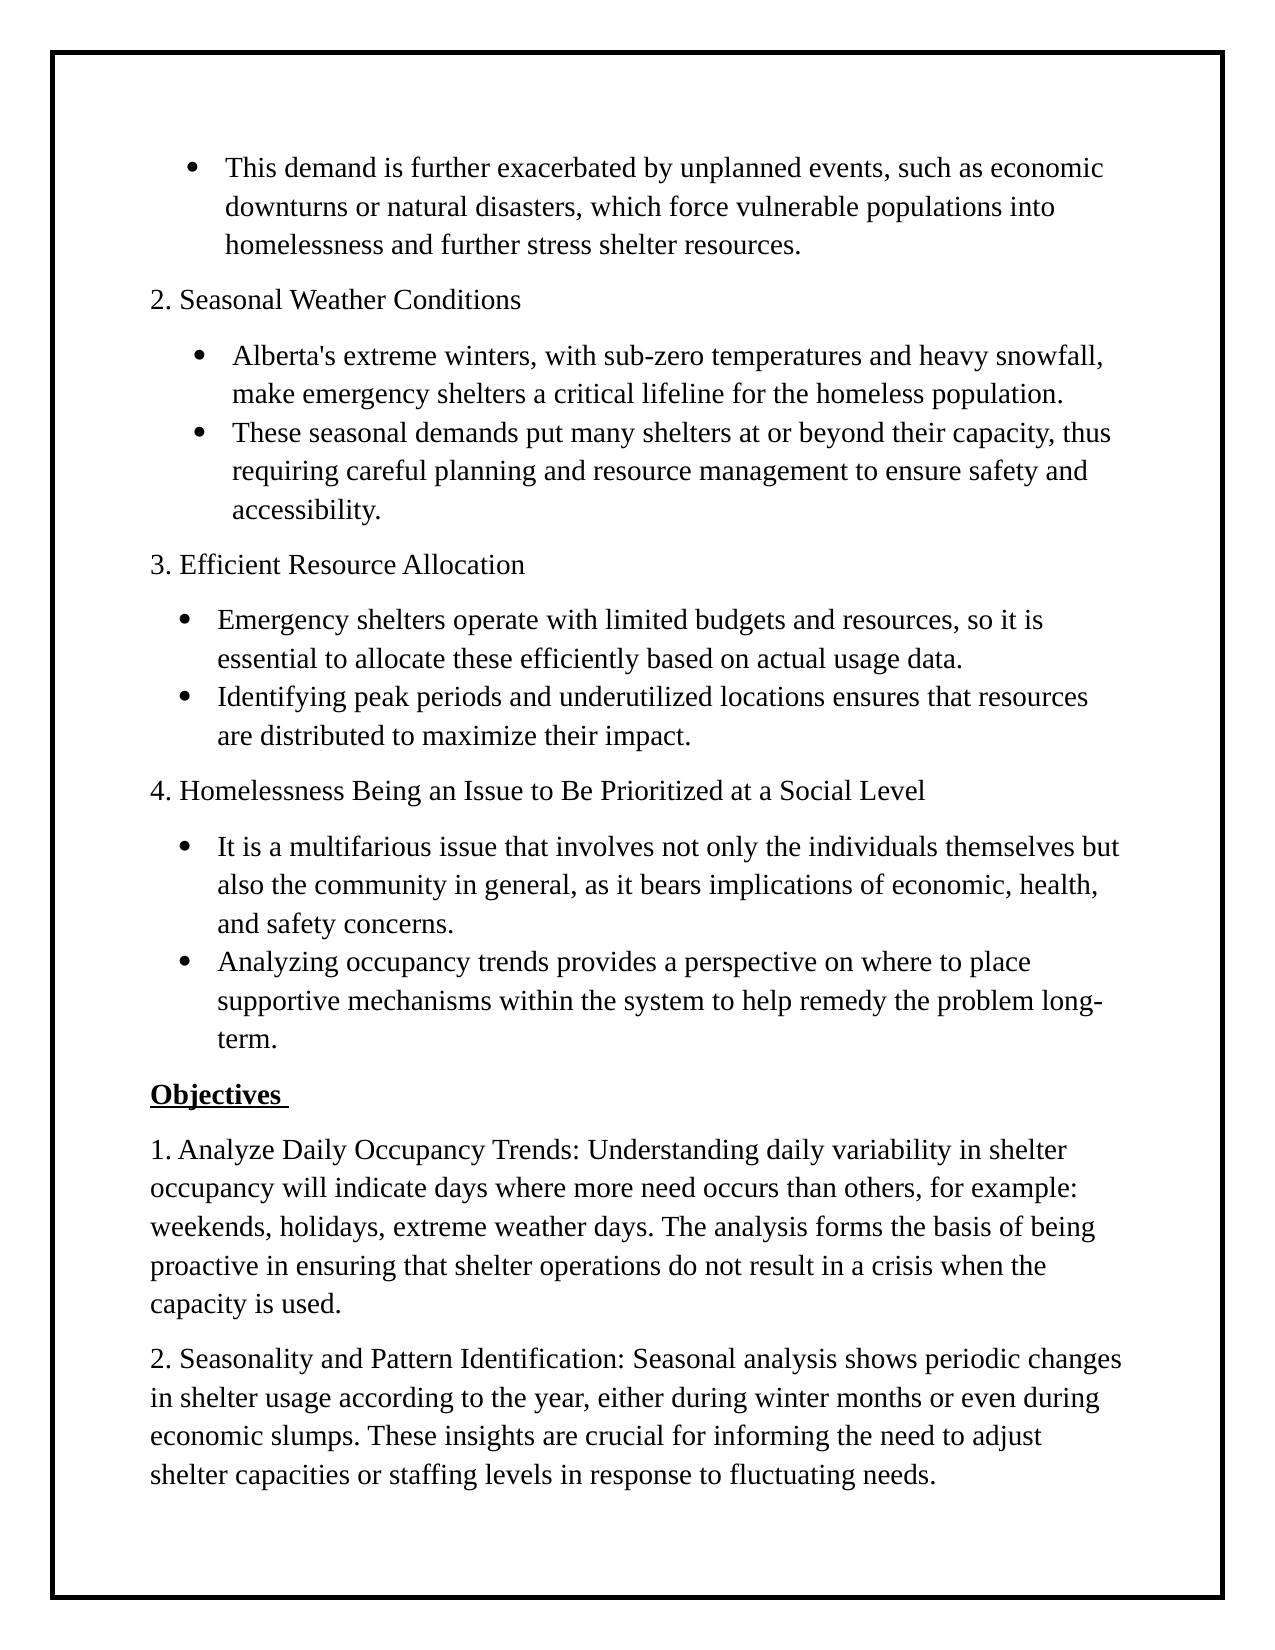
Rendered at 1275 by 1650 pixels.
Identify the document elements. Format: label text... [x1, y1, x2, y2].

text 3. Efficient Resource Allocation [150, 547, 1125, 581]
list Identifying peak periods and underutilized locations ensures that resources are distributed to maximize their impact. [179, 679, 1125, 752]
text 2. Seasonality and Pattern Identification: Seasonal analysis shows periodic changes in shelter usage according to the year, either during winter months or even during economic slumps. These insights are crucial for informing the need to adjust shelter capacities or staffing levels in response to fluctuating needs. [150, 1341, 1125, 1491]
list Analyzing occupancy trends provides a perspective on where to place supportive mechanisms within the system to help remedy the problem long-term. [179, 944, 1125, 1055]
text 2. Seasonal Weather Conditions [150, 282, 1125, 316]
text 1. Analyze Daily Occupancy Trends: Understanding daily variability in shelter occupancy will indicate days where more need occurs than others, for example: weekends, holidays, extreme weather days. The analysis forms the basis of being proactive in ensuring that shelter operations do not result in a crisis when the capacity is used. [150, 1132, 1125, 1320]
list This demand is further exacerbated by unplanned events, such as economic downturns or natural disasters, which force vulnerable populations into homelessness and further stress shelter resources. [187, 150, 1125, 261]
text 4. Homelessness Being an Issue to Be Prioritized at a Social Level [150, 773, 1125, 807]
text Objectives [150, 1077, 1125, 1110]
list It is a multifarious issue that involves not only the individuals themselves but also the community in general, as it bears implications of economic, health, and safety concerns. [179, 829, 1125, 939]
list Alberta's extreme winters, with sub-zero temperatures and heavy snowfall, make emergency shelters a critical lifeline for the homeless population. [194, 338, 1125, 410]
list These seasonal demands put many shelters at or beyond their capacity, thus requiring careful planning and resource management to ensure safety and accessibility. [194, 415, 1125, 526]
list Emergency shelters operate with limited budgets and resources, so it is essential to allocate these efficiently based on actual usage data. [179, 602, 1125, 674]
